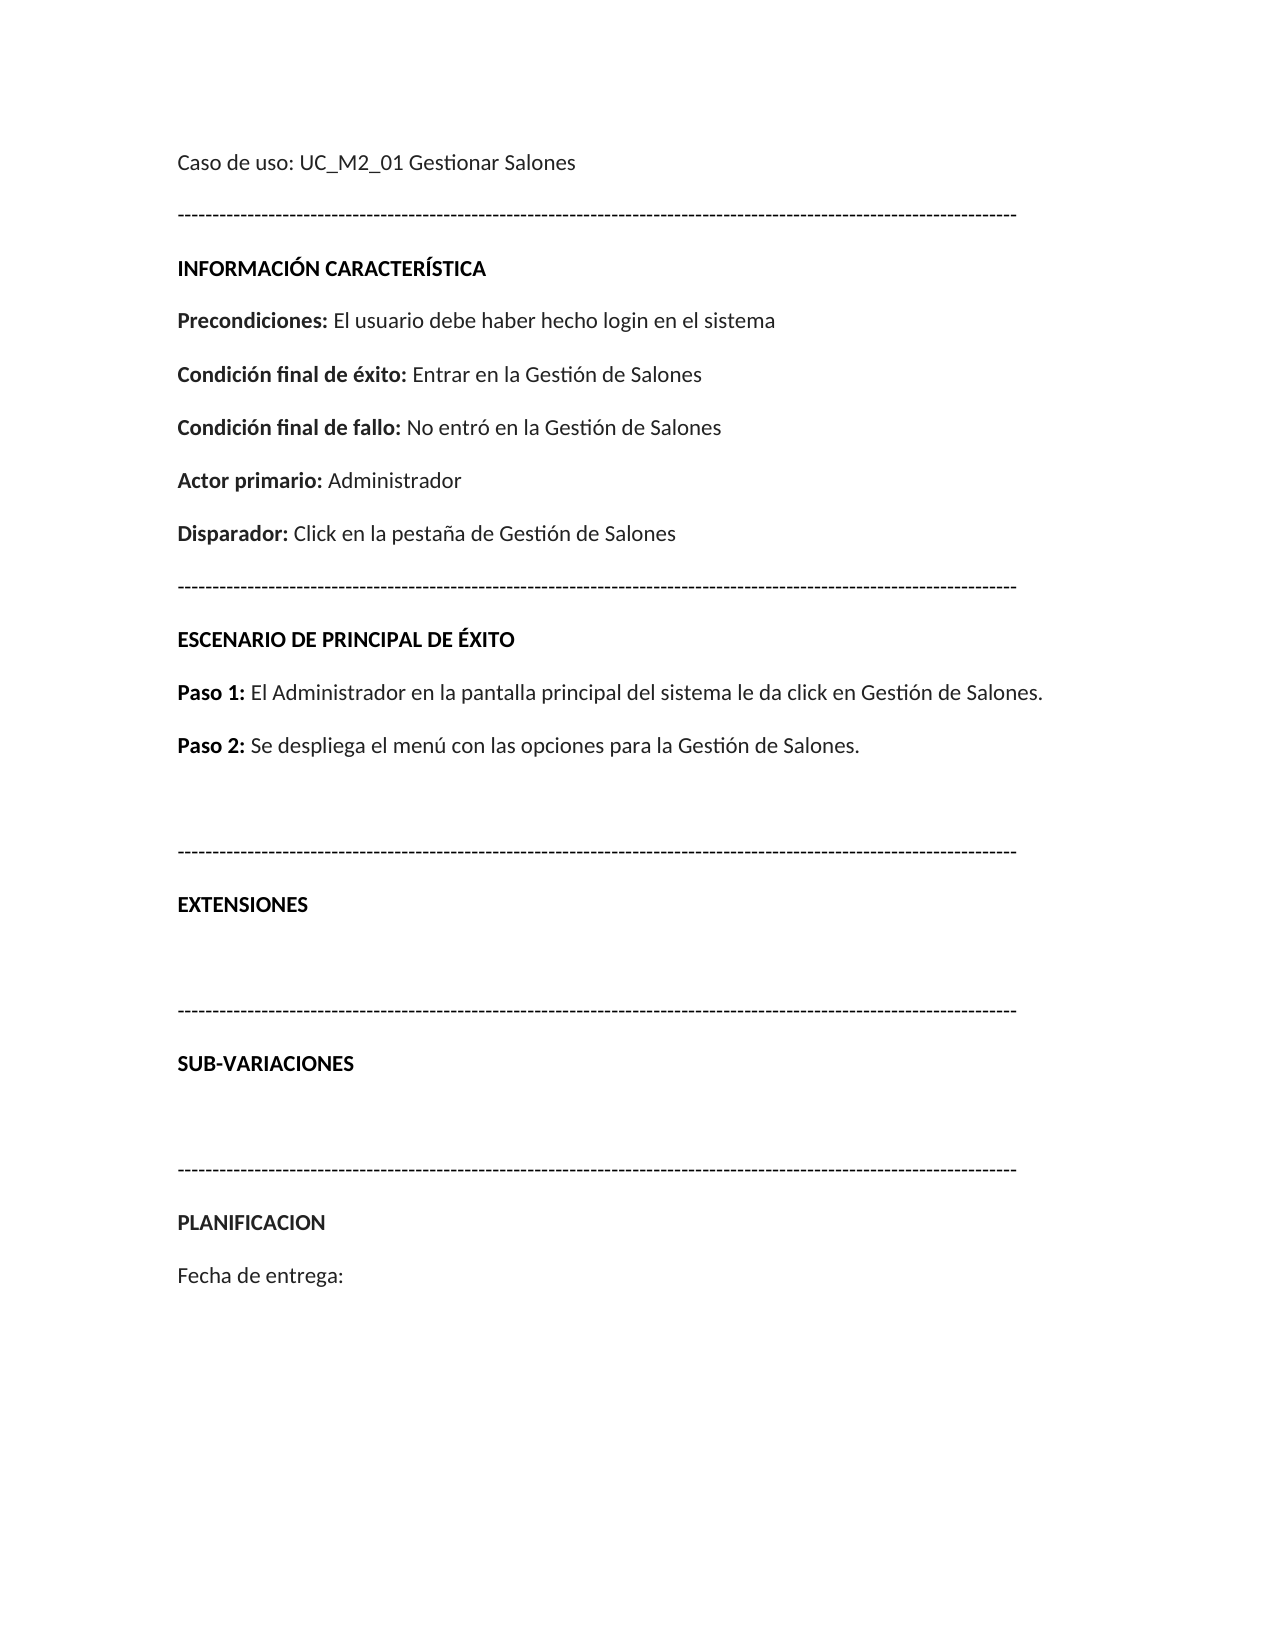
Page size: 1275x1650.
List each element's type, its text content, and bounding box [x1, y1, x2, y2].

text EXTENSIONES [177, 890, 1098, 918]
text PLANIFICACION [177, 1208, 1098, 1236]
text Paso 1: El Administrador en la pantalla principal del sistema le da click en Gestión de Salones. [177, 678, 1098, 706]
text Fecha de entrega: [177, 1261, 1098, 1289]
text ------------------------------------------------------------------------------------------------------------------------ [177, 996, 1098, 1024]
text Paso 2: Se despliega el menú con las opciones para la Gestión de Salones. [177, 731, 1098, 759]
text ------------------------------------------------------------------------------------------------------------------------ [177, 837, 1098, 865]
text ------------------------------------------------------------------------------------------------------------------------ [177, 572, 1098, 600]
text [177, 201, 1098, 229]
text INFORMACIÓN CARACTERÍSTICA [177, 254, 1098, 282]
text SUB-VARIACIONES [177, 1049, 1098, 1077]
text Disparador: Click en la pestaña de Gestión de Salones [177, 519, 1098, 547]
text Caso de uso: UC_M2_01 Gestionar Salones [177, 148, 1098, 176]
text ESCENARIO DE PRINCIPAL DE ÉXITO [177, 625, 1098, 653]
text Precondiciones: El usuario debe haber hecho login en el sistema [177, 307, 1098, 335]
text Condición final de éxito: Entrar en la Gestión de Salones [177, 360, 1098, 388]
text Actor primario: Administrador [177, 466, 1098, 494]
text Condición final de fallo: No entró en la Gestión de Salones [177, 413, 1098, 441]
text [177, 1155, 1098, 1183]
